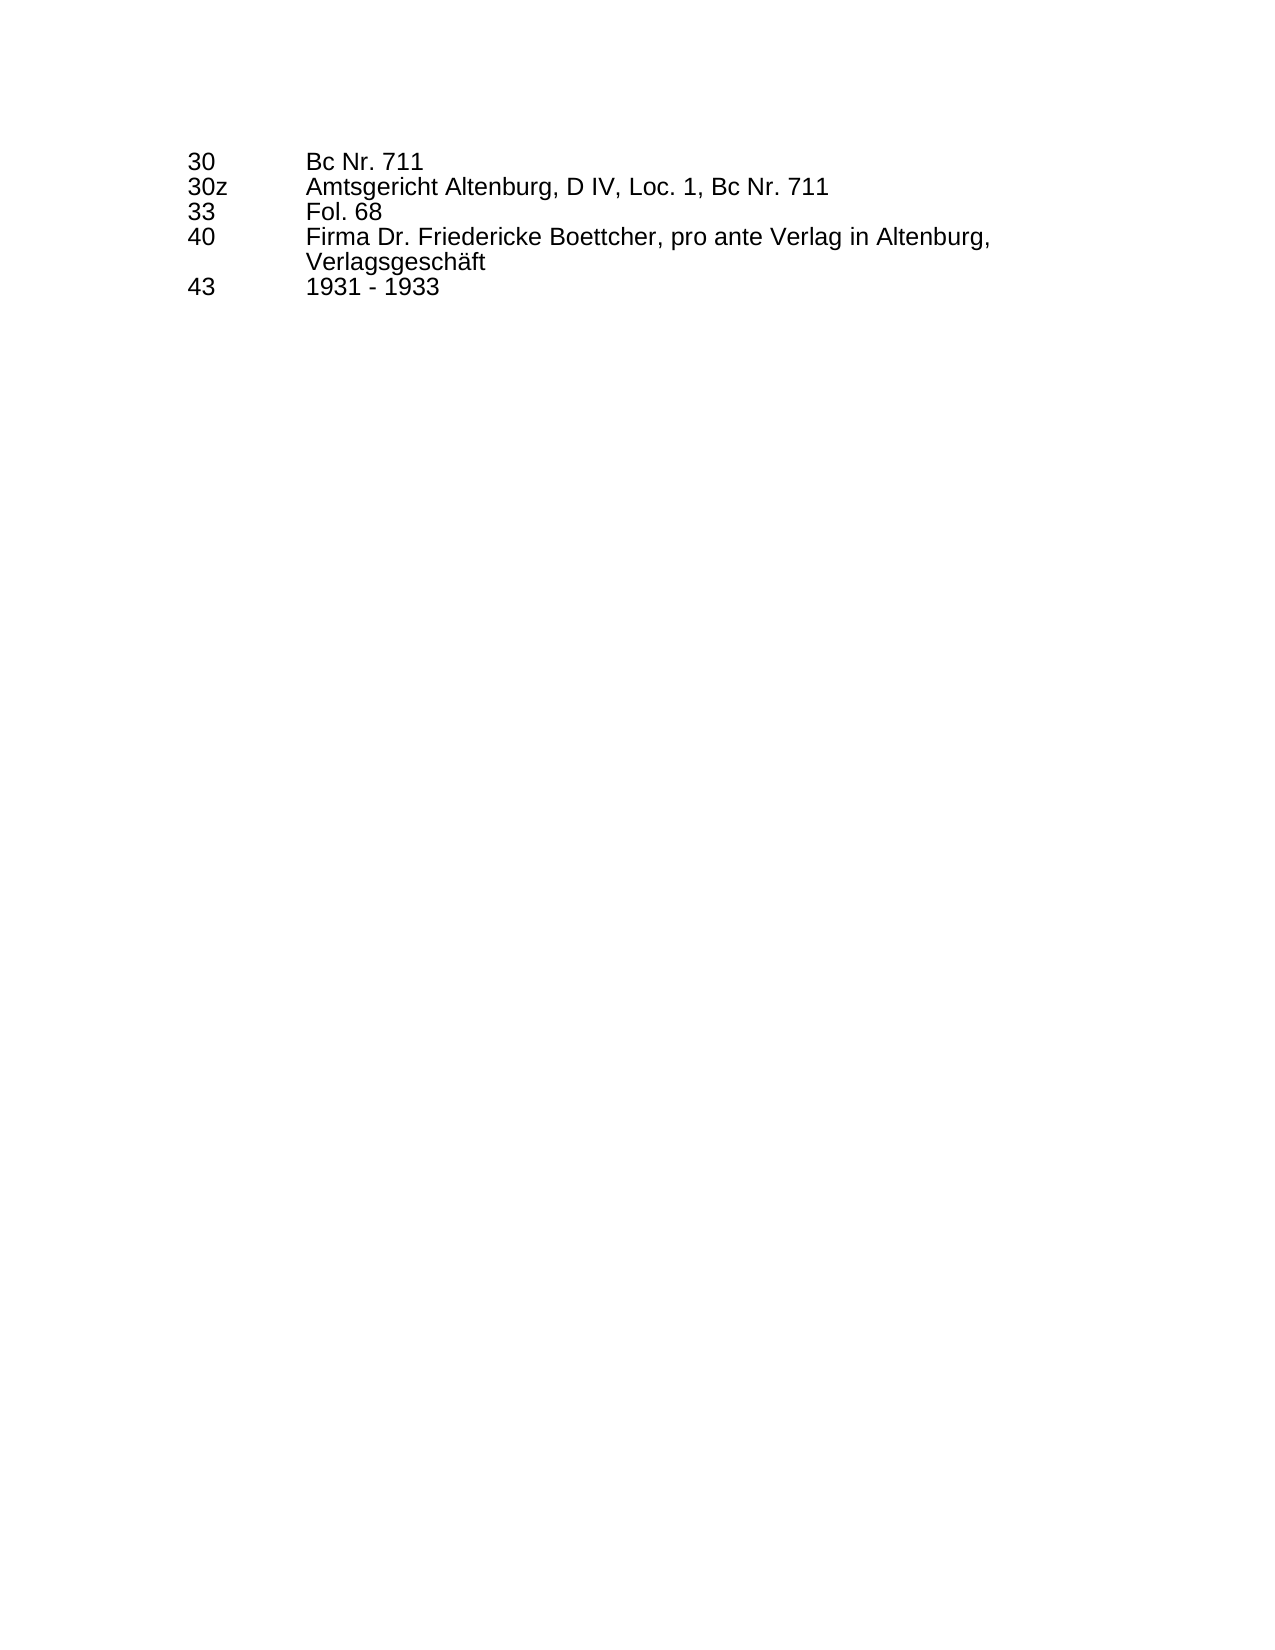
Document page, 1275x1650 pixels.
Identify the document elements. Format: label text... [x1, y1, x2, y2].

text 43 1931 - 1933 [187, 275, 1087, 300]
text 33 Fol. 68 [187, 200, 1087, 225]
text 30z Amtsgericht Altenburg, D IV, Loc. 1, Bc Nr. 711 [187, 175, 1087, 200]
text 40 Firma k[1{p[4{Dr.} 2{Friedericke} 1{Boettcher}]p, pro ante Verlag} in 2{o[Altenburg]o}]k, s[Verlagsgeschäft]s [187, 225, 1087, 275]
text 30 Bc Nr. 711 [187, 150, 1087, 175]
